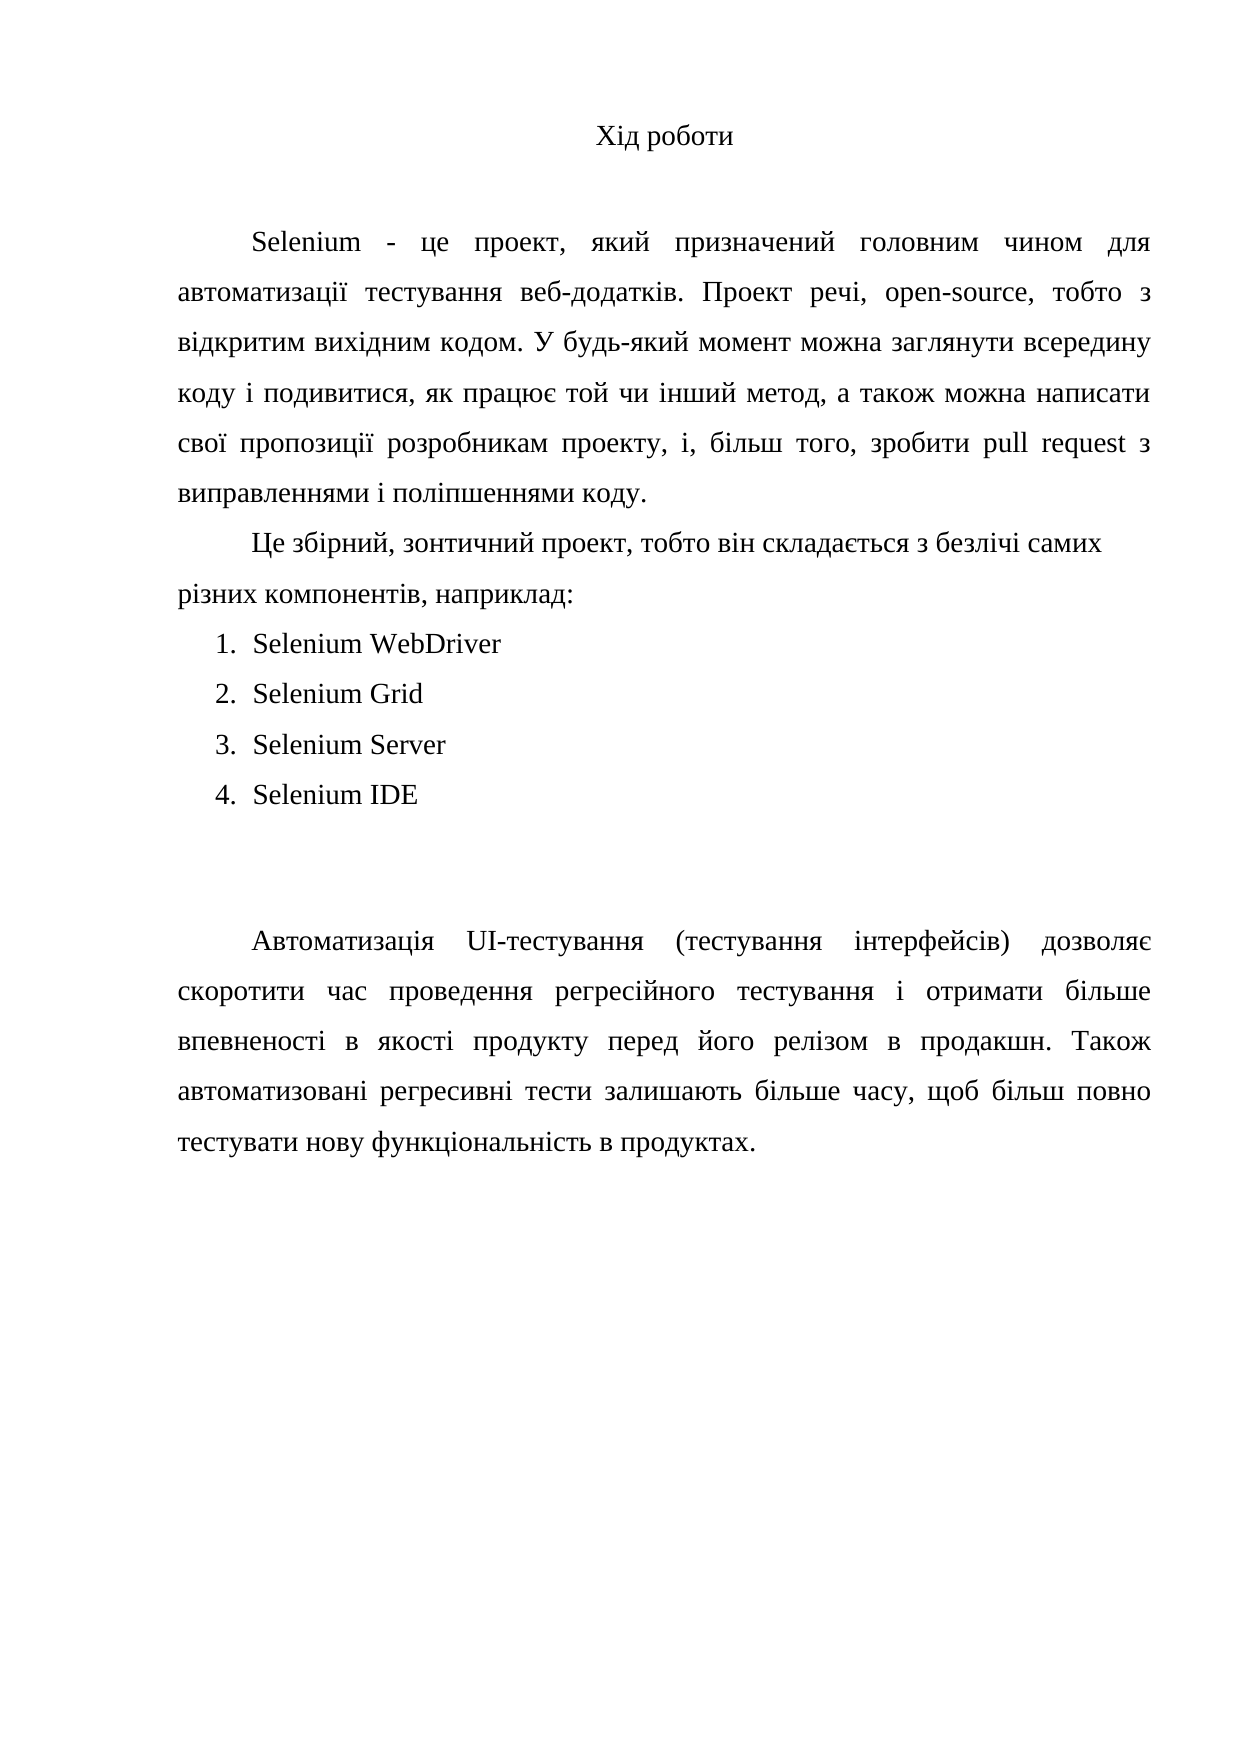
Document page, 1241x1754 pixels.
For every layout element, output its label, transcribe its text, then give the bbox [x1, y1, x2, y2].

text Хід роботи [177, 118, 1152, 152]
list Selenium Grid [215, 677, 1152, 710]
text Автоматизація UI-тестування (тестування інтерфейсів) дозволяє скоротити час проведення регресійного тестування і отримати більше впевненості в якості продукту перед його релізом в продакшн. Також автоматизовані регресивні тести залишають більше часу, щоб більш повно тестувати нову функціональність в продуктах. [177, 923, 1152, 1157]
text Selenium - це проект, який призначений головним чином для автоматизації тестування веб-додатків. Проект речі, open-source, тобто з відкритим вихідним кодом. У будь-який момент можна заглянути всередину коду і подивитися, як працює той чи інший метод, а також можна написати свої пропозиції розробникам проекту, і, більш того, зробити pull request з виправленнями і поліпшеннями коду. [177, 224, 1152, 509]
list Selenium Server [215, 727, 1152, 760]
list Selenium WebDriver [215, 626, 1152, 660]
text Це збірний, зонтичний проект, тобто він складається з безлічі самих різних компонентів, наприклад: [177, 526, 1152, 609]
list Selenium IDE [215, 777, 1152, 811]
